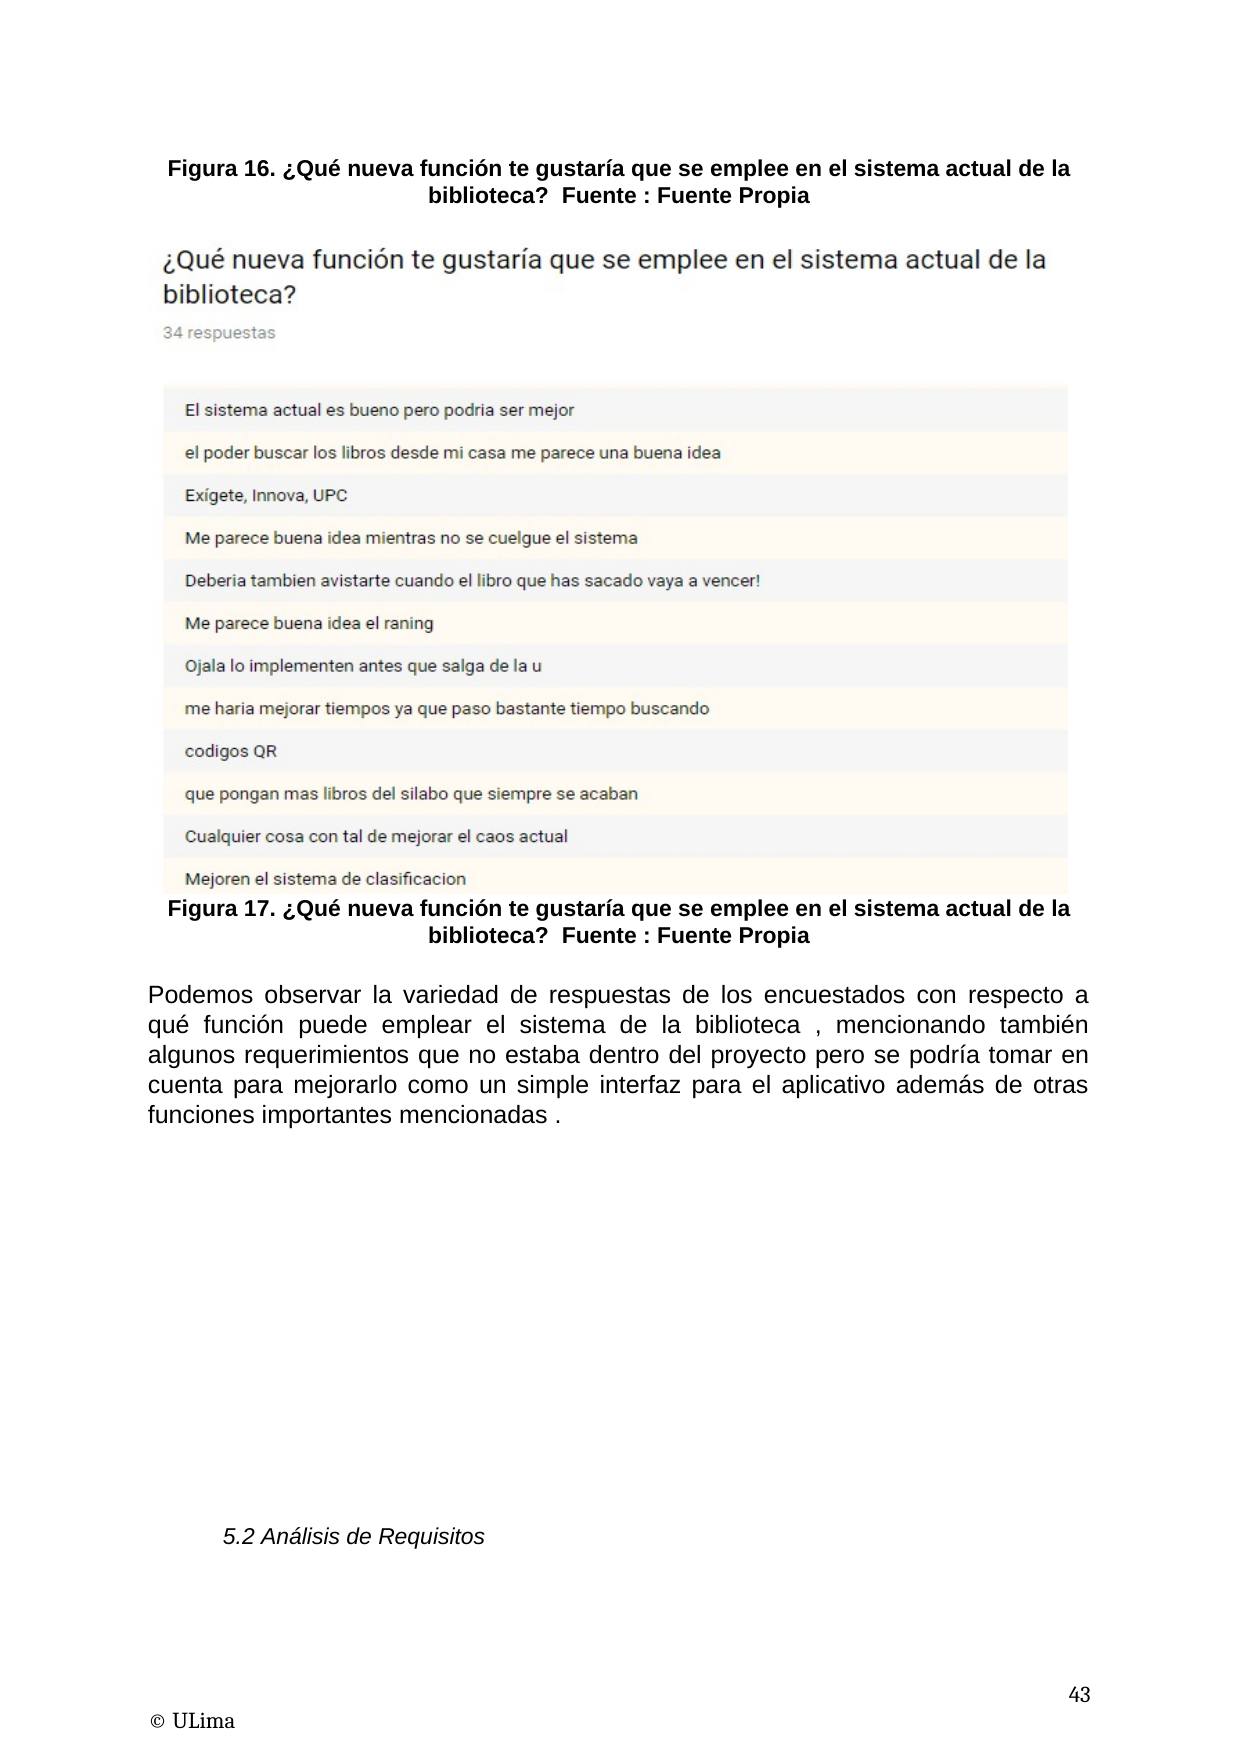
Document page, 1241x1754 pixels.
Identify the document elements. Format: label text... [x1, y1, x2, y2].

text Figura 17. ¿Qué nueva función te gustaría que se emplee en el sistema actual de la biblioteca? Fuente : Fuente Propia [148, 894, 1090, 948]
picture [147, 240, 1068, 894]
text 5.2 Análisis de Requisitos [223, 1523, 1090, 1549]
text Figura 16. ¿Qué nueva función te gustaría que se emplee en el sistema actual de la biblioteca? Fuente : Fuente Propia [148, 154, 1090, 208]
text Podemos observar la variedad de respuestas de los encuestados con respecto a qué función puede emplear el sistema de la biblioteca , mencionando también algunos requerimientos que no estaba dentro del proyecto pero se podría tomar en cuenta para mejorarlo como un simple interfaz para el aplicativo además de otras funciones importantes mencionadas . [148, 980, 1090, 1129]
